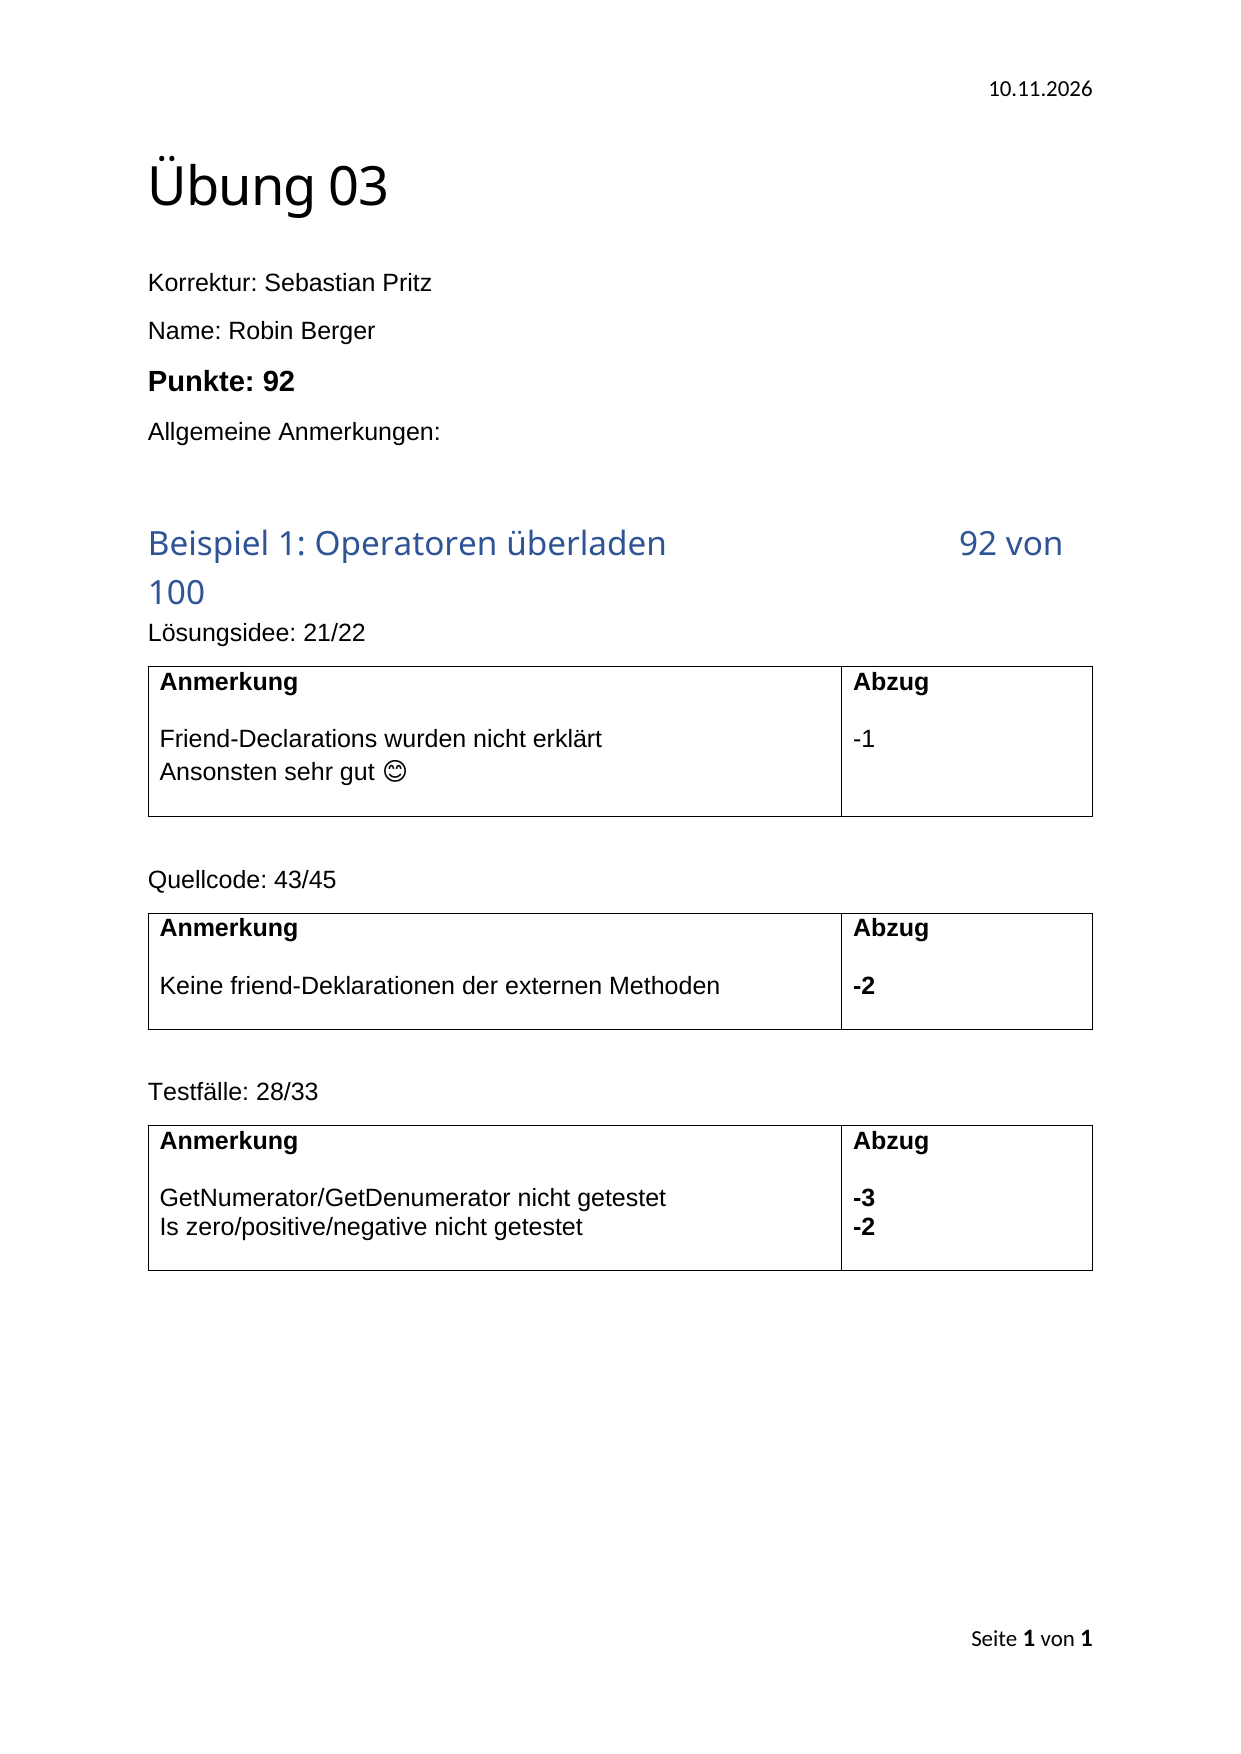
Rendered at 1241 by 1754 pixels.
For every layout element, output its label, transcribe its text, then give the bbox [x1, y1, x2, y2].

text Name: Robin Berger [148, 316, 1093, 345]
subtitle Beispiel 1: Operatoren überladen 92 von 100 [148, 520, 1093, 614]
table_header Abzug -1 [842, 667, 1092, 816]
text Quellcode: 43/45 [148, 865, 1093, 893]
table_header Abzug -3 -2 [842, 1126, 1092, 1270]
text Korrektur: Sebastian Pritz [148, 268, 1093, 297]
table_header Abzug -2 [842, 914, 1092, 1028]
table_header Anmerkung Friend-Declarations wurden nicht erklärt Ansonsten sehr gut [149, 667, 841, 816]
text Punkte: 92 [148, 364, 1093, 397]
title Übung 03 [148, 148, 1093, 221]
table_header Anmerkung GetNumerator/GetDenumerator nicht getestet Is zero/positive/negative nicht getestet [149, 1126, 841, 1270]
text Lösungsidee: 21/22 [148, 618, 1093, 647]
text Testfälle: 28/33 [148, 1077, 1093, 1106]
table_header Anmerkung Keine friend-Deklarationen der externen Methoden [149, 914, 841, 1028]
text Allgemeine Anmerkungen: [148, 416, 1093, 445]
